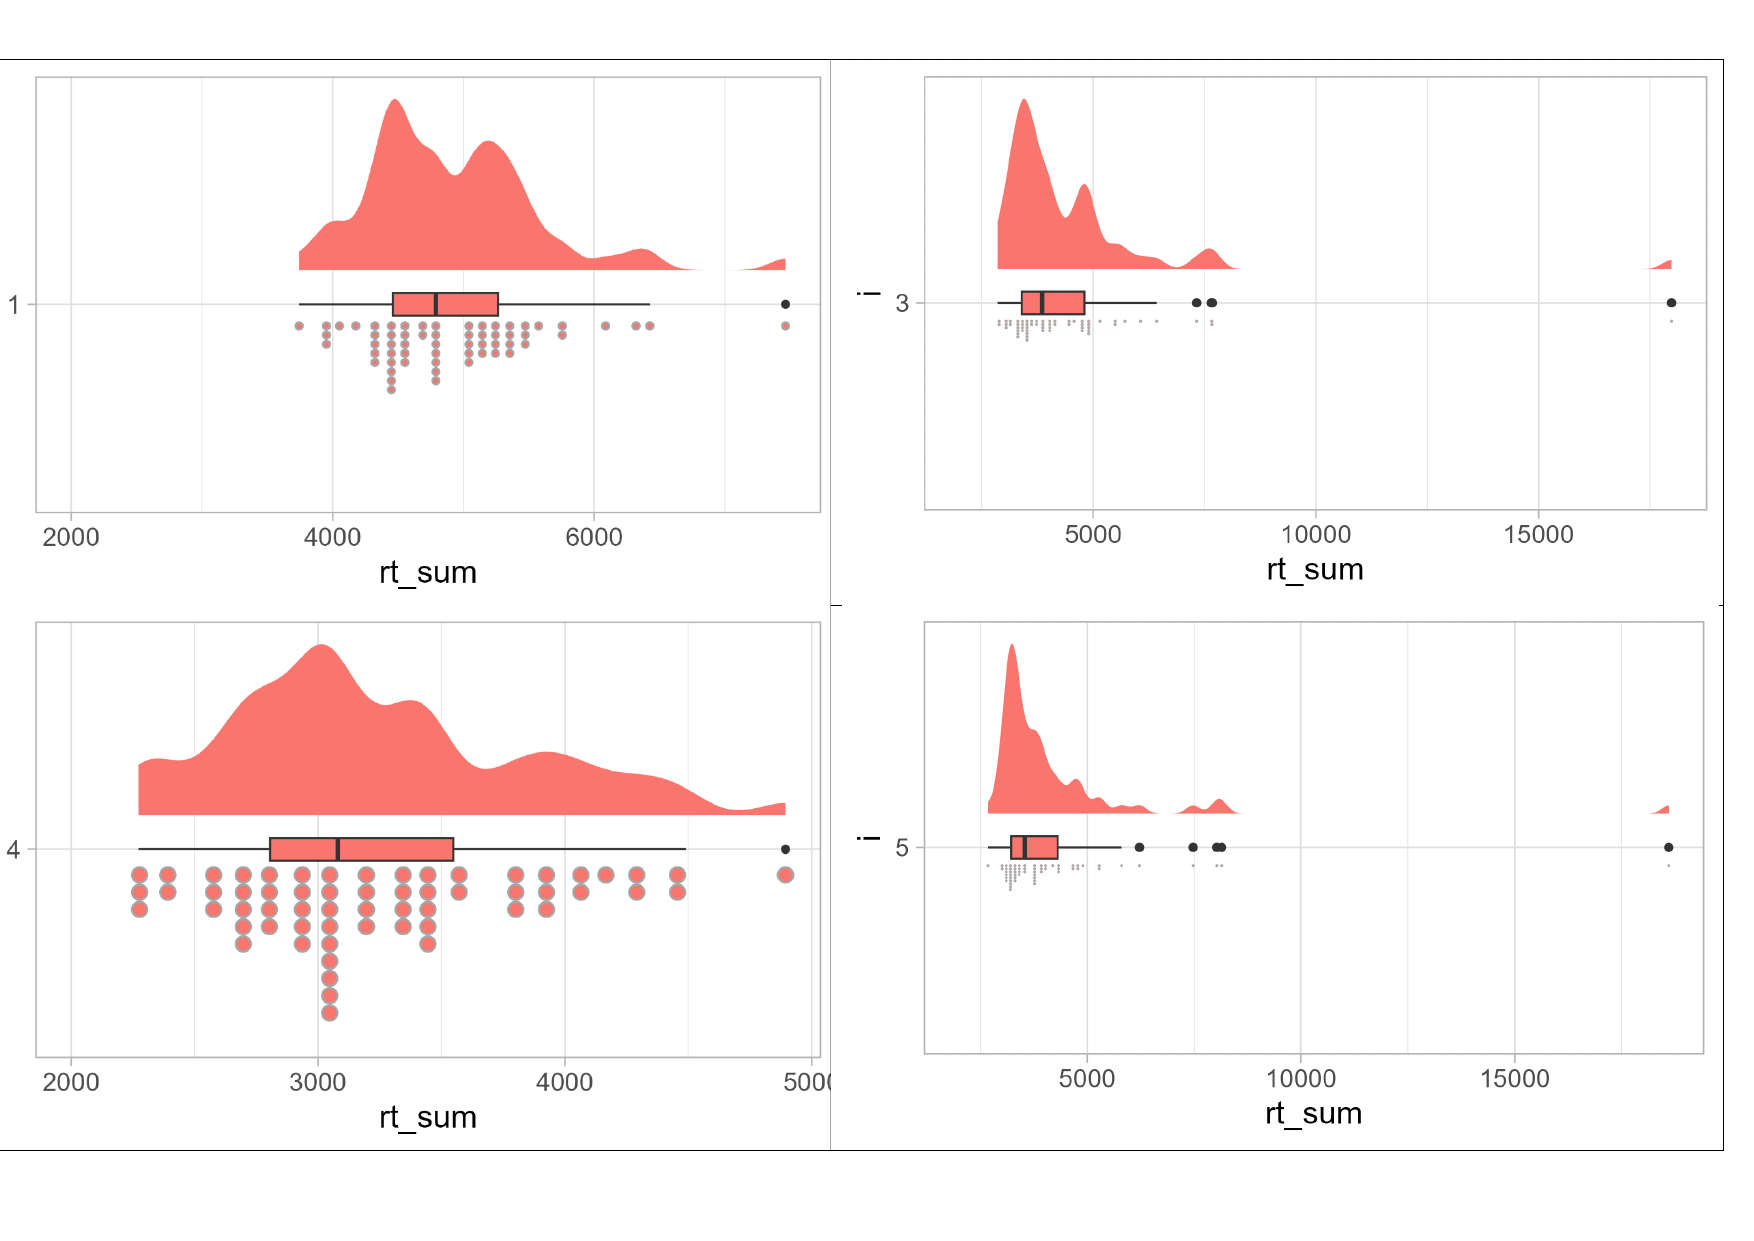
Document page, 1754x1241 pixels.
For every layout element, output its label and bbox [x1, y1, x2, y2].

table_header [831, 60, 1723, 604]
table_cell [831, 606, 1723, 1150]
picture [0, 60, 831, 1150]
picture [842, 60, 1723, 602]
picture [842, 605, 1720, 1146]
